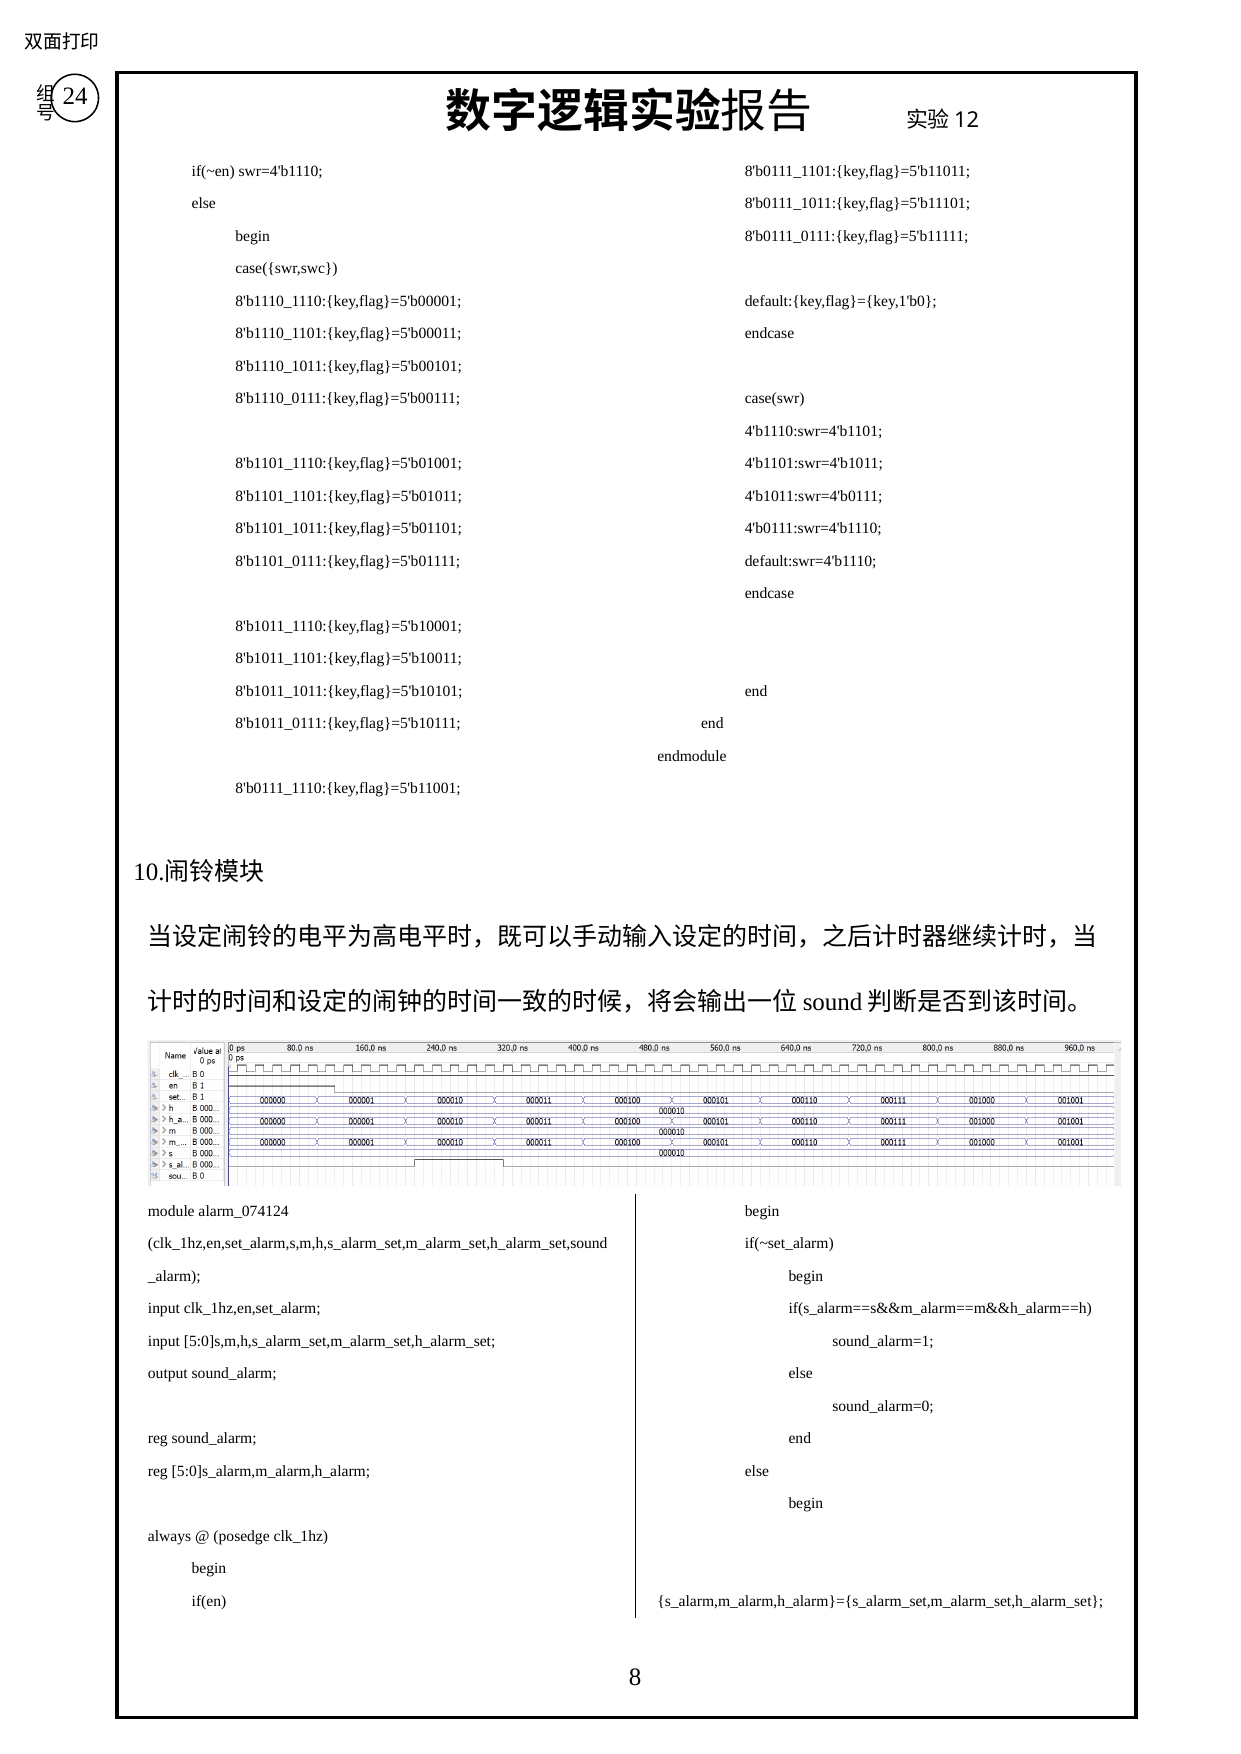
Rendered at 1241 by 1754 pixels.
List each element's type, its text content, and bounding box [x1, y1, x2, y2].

list else [657, 1357, 1122, 1389]
list 8'b1101_1101:{key,flag}=5'b01011; [148, 479, 613, 512]
list sound_alarm=1; [657, 1324, 1122, 1357]
list 8'b0111_1110:{key,flag}=5'b11001; [148, 772, 613, 804]
list else [148, 187, 613, 219]
list begin [657, 1487, 1122, 1519]
list 8'b1011_1110:{key,flag}=5'b10001; [148, 609, 613, 642]
list 闹铃模块 [133, 837, 1122, 902]
list 8'b1110_0111:{key,flag}=5'b00111; [148, 382, 613, 414]
list if(~set_alarm) [657, 1227, 1122, 1259]
list endcase [657, 317, 1122, 349]
list end [657, 674, 1122, 707]
list {s_alarm,m_alarm,h_alarm}={s_alarm_set,m_alarm_set,h_alarm_set}; [657, 1519, 1122, 1617]
list 4'b1110:swr=4'b1101; [657, 414, 1122, 447]
list 8'b0111_1101:{key,flag}=5'b11011; [657, 154, 1122, 187]
list if(en) [148, 1584, 613, 1617]
list begin [657, 1194, 1122, 1227]
list case({swr,swc}) [148, 252, 613, 284]
list input [5:0]s,m,h,s_alarm_set,m_alarm_set,h_alarm_set; [148, 1324, 613, 1357]
list 8'b1101_1110:{key,flag}=5'b01001; [148, 447, 613, 479]
list 8'b1101_1011:{key,flag}=5'b01101; [148, 512, 613, 544]
list sound_alarm=0; [657, 1389, 1122, 1422]
list 8'b1110_1110:{key,flag}=5'b00001; [148, 284, 613, 317]
list case(swr) [657, 382, 1122, 414]
list reg [5:0]s_alarm,m_alarm,h_alarm; [148, 1454, 613, 1487]
list 4'b1101:swr=4'b1011; [657, 447, 1122, 479]
list 8'b1011_1011:{key,flag}=5'b10101; [148, 674, 613, 707]
list reg sound_alarm; [148, 1422, 613, 1454]
list 8'b1011_0111:{key,flag}=5'b10111; [148, 707, 613, 739]
list end [657, 1422, 1122, 1454]
list 4'b0111:swr=4'b1110; [657, 512, 1122, 544]
list if(~en) swr=4'b1110; [148, 154, 613, 187]
list endcase [657, 577, 1122, 609]
list always @ (posedge clk_1hz) [148, 1519, 613, 1552]
list end [657, 707, 1122, 739]
picture [147, 1040, 1122, 1186]
list 8'b1011_1101:{key,flag}=5'b10011; [148, 642, 613, 674]
list endmodule [657, 739, 1122, 772]
list 8'b1110_1011:{key,flag}=5'b00101; [148, 349, 613, 382]
list output sound_alarm; [148, 1357, 613, 1389]
list input clk_1hz,en,set_alarm; [148, 1292, 613, 1324]
list else [657, 1454, 1122, 1487]
list 8'b1110_1101:{key,flag}=5'b00011; [148, 317, 613, 349]
list default:swr=4'b1110; [657, 544, 1122, 577]
list 8'b0111_0111:{key,flag}=5'b11111; [657, 219, 1122, 252]
list if(s_alarm==s&&m_alarm==m&&h_alarm==h) [657, 1292, 1122, 1324]
list 8'b1101_0111:{key,flag}=5'b01111; [148, 544, 613, 577]
list begin [148, 1552, 613, 1584]
list 当设定闹铃的电平为高电平时，既可以手动输入设定的时间，之后计时器继续计时，当计时的时间和设定的闹钟的时间一致的时候，将会输出一位sound判断是否到该时间。 [148, 902, 1122, 1032]
list begin [657, 1259, 1122, 1292]
list begin [148, 219, 613, 252]
list 4'b1011:swr=4'b0111; [657, 479, 1122, 512]
list 8'b0111_1011:{key,flag}=5'b11101; [657, 187, 1122, 219]
list default:{key,flag}={key,1'b0}; [657, 284, 1122, 317]
list module alarm_074124 (clk_1hz,en,set_alarm,s,m,h,s_alarm_set,m_alarm_set,h_alarm_set,sound_alarm); [148, 1194, 613, 1292]
